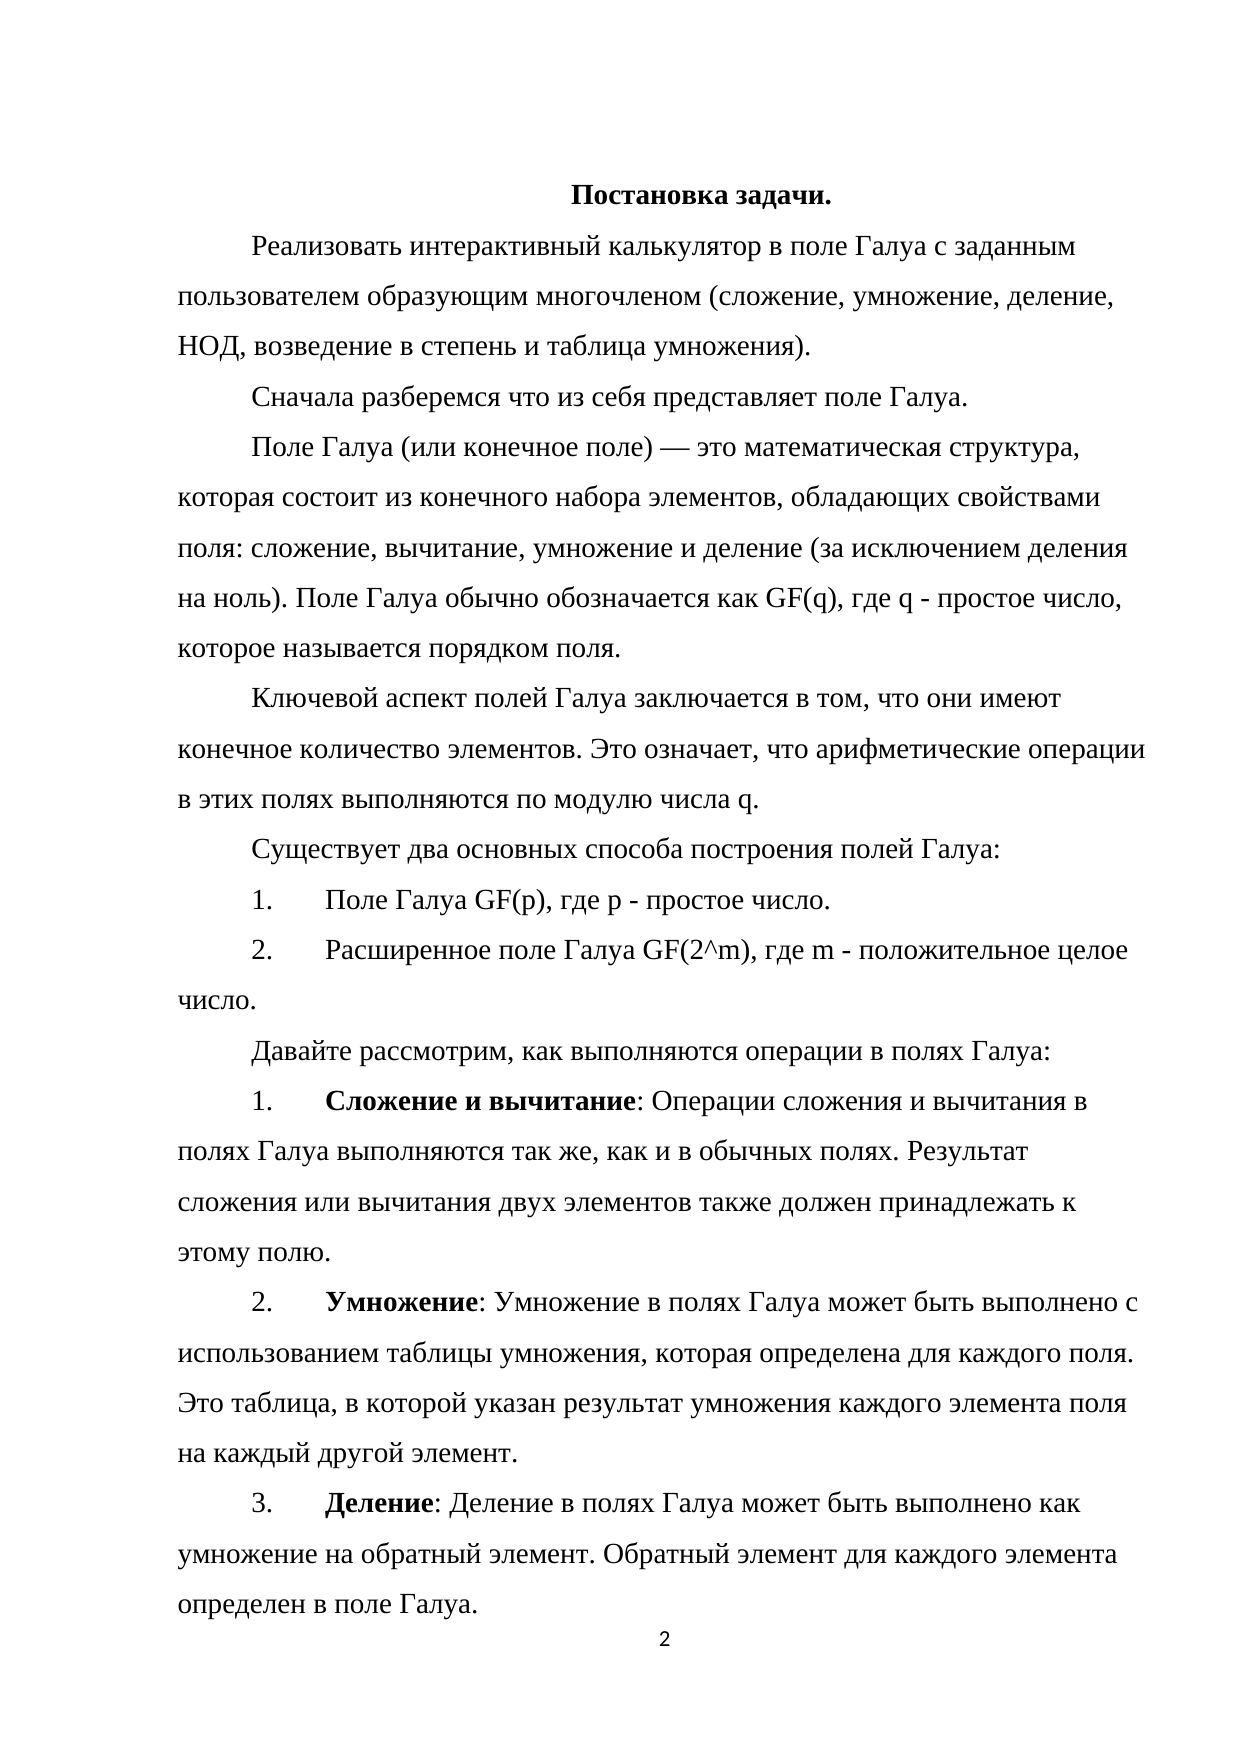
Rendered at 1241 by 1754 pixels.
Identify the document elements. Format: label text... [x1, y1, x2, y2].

text Давайте рассмотрим, как выполняются операции в полях Галуа: [177, 1033, 1152, 1066]
text Постановка задачи. [177, 177, 1152, 211]
text Поле Галуа (или конечное поле) — это математическая структура, которая состоит из конечного набора элементов, обладающих свойствами поля: сложение, вычитание, умножение и деление (за исключением деления на ноль). Поле Галуа обычно обозначается как GF(q), где q - простое число, которое называется порядком поля. [177, 429, 1152, 664]
text Существует два основных способа построения полей Галуа: [177, 832, 1152, 865]
list Расширенное поле Галуа GF(2^m), где m - положительное целое число. [177, 932, 1152, 1016]
text Ключевой аспект полей Галуа заключается в том, что они имеют конечное количество элементов. Это означает, что арифметические операции в этих полях выполняются по модулю числа q. [177, 681, 1152, 815]
text Реализовать интерактивный калькулятор в поле Галуа с заданным пользователем образующим многочленом (сложение, умножение, деление, НОД, возведение в степень и таблица умножения). [177, 228, 1152, 362]
list Поле Галуа GF(p), где p - простое число. [177, 882, 1152, 915]
list Сложение и вычитание: Операции сложения и вычитания в полях Галуа выполняются так же, как и в обычных полях. Результат сложения или вычитания двух элементов также должен принадлежать к этому полю. [177, 1083, 1152, 1268]
text Сначала разберемся что из себя представляет поле Галуа. [177, 379, 1152, 412]
list Деление: Деление в полях Галуа может быть выполнено как умножение на обратный элемент. Обратный элемент для каждого элемента определен в поле Галуа. [177, 1486, 1152, 1620]
list Умножение: Умножение в полях Галуа может быть выполнено с использованием таблицы умножения, которая определена для каждого поля. Это таблица, в которой указан результат умножения каждого элемента поля на каждый другой элемент. [177, 1284, 1152, 1469]
